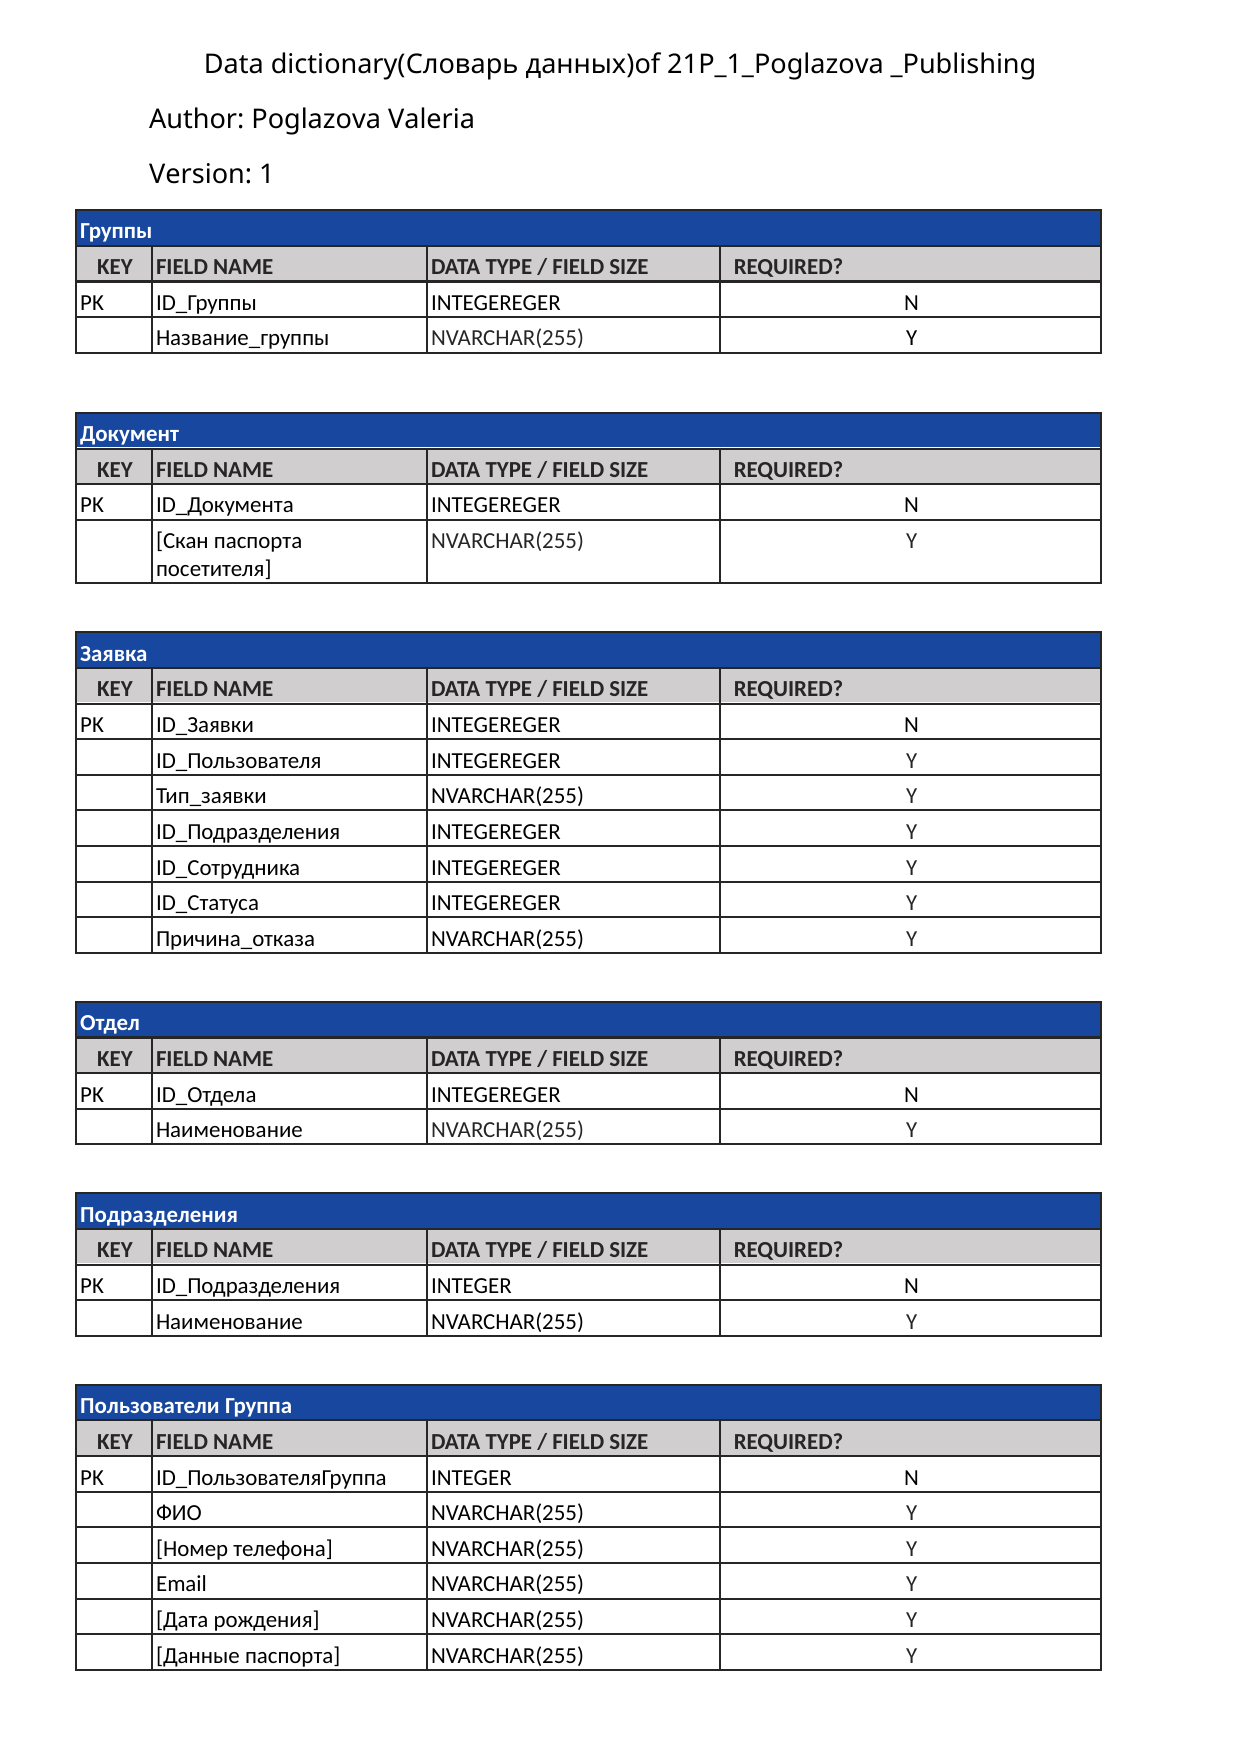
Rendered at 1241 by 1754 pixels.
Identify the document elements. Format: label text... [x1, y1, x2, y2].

table_cell NVARCHAR(255) [428, 521, 719, 582]
table_cell FIELD NAME [153, 1230, 426, 1263]
table_header Пользователи Группа [77, 1386, 1100, 1419]
table_cell FIELD NAME [153, 669, 426, 702]
table_cell Y [721, 1600, 1100, 1633]
table_cell FIELD NAME [153, 247, 426, 280]
table_cell NVARCHAR(255) [428, 1635, 719, 1669]
table_cell Наименование [153, 1301, 426, 1335]
table_header Группы [77, 211, 1100, 245]
table_cell [77, 847, 151, 881]
table_cell [77, 521, 151, 582]
table_cell [77, 1635, 151, 1669]
table_cell DATA TYPE / FIELD SIZE [428, 1230, 719, 1263]
table_cell ID_Пользователя [153, 740, 426, 774]
table_cell Y [721, 1528, 1100, 1562]
table_cell PK [77, 283, 151, 316]
table_cell Y [721, 847, 1100, 881]
table_cell [77, 811, 151, 845]
table_cell INTEGEREGER [428, 811, 719, 845]
table_cell Причина_отказа [153, 918, 426, 952]
table_cell Тип_заявки [153, 776, 426, 809]
table_cell N [721, 1457, 1100, 1491]
table_cell N [721, 705, 1100, 738]
table_cell Email [153, 1564, 426, 1597]
table_cell REQUIRED? [721, 247, 1100, 280]
table_cell [77, 1493, 151, 1526]
table_cell NVARCHAR(255) [428, 918, 719, 952]
table_cell [77, 1528, 151, 1562]
table_cell REQUIRED? [721, 1039, 1100, 1072]
table_cell FIELD NAME [153, 1039, 426, 1072]
table_cell Y [721, 811, 1100, 845]
table_cell Y [721, 883, 1100, 916]
table_cell INTEGER [428, 1457, 719, 1491]
table_cell Y [721, 918, 1100, 952]
table_cell ID_Отдела [153, 1074, 426, 1108]
table_cell PK [77, 1457, 151, 1491]
table_cell INTEGER [428, 1266, 719, 1299]
table_cell N [721, 485, 1100, 519]
table_cell ID_Статуса [153, 883, 426, 916]
table_cell [77, 776, 151, 809]
table_cell Y [721, 740, 1100, 774]
table_cell ID_Подразделения [153, 811, 426, 845]
table_cell DATA TYPE / FIELD SIZE [428, 450, 719, 483]
table_cell NVARCHAR(255) [428, 776, 719, 809]
table_cell PK [77, 485, 151, 519]
table_cell N [721, 1074, 1100, 1108]
table_cell DATA TYPE / FIELD SIZE [428, 669, 719, 702]
table_cell N [721, 283, 1100, 316]
table_cell KEY [77, 450, 151, 483]
table_cell NVARCHAR(255) [428, 1600, 719, 1633]
text Data dictionary(Словарь данных)of 21P_1_Poglazova _Publishing [75, 44, 1165, 81]
table_cell Y [721, 1635, 1100, 1669]
table_cell FIELD NAME [153, 1421, 426, 1455]
table_cell Название_группы [153, 318, 426, 352]
table_cell REQUIRED? [721, 669, 1100, 702]
table_cell N [721, 1266, 1100, 1299]
table_cell INTEGEREGER [428, 740, 719, 774]
table_cell [77, 1564, 151, 1597]
table_cell ID_Заявки [153, 705, 426, 738]
table_cell [Номер телефона] [153, 1528, 426, 1562]
table_cell ФИО [153, 1493, 426, 1526]
text Version: 1 [75, 154, 1165, 191]
table_cell [77, 1600, 151, 1633]
table_cell [77, 918, 151, 952]
table_cell Y [721, 1564, 1100, 1597]
table_cell DATA TYPE / FIELD SIZE [428, 1421, 719, 1455]
table_cell KEY [77, 669, 151, 702]
table_header Заявка [77, 633, 1100, 667]
table_cell INTEGEREGER [428, 847, 719, 881]
table_cell ID_Документа [153, 485, 426, 519]
table_cell KEY [77, 1230, 151, 1263]
table_cell [77, 318, 151, 352]
table_header Отдел [77, 1003, 1100, 1036]
table_cell KEY [77, 247, 151, 280]
table_cell NVARCHAR(255) [428, 1564, 719, 1597]
table_cell PK [77, 1074, 151, 1108]
table_cell DATA TYPE / FIELD SIZE [428, 1039, 719, 1072]
table_cell [Скан паспорта посетителя] [153, 521, 426, 582]
table_cell REQUIRED? [721, 1421, 1100, 1455]
table_cell FIELD NAME [153, 450, 426, 483]
table_cell Y [721, 1110, 1100, 1143]
table_cell PK [77, 705, 151, 738]
table_header Документ [77, 414, 1100, 447]
table_cell Y [721, 1493, 1100, 1526]
table_cell [77, 740, 151, 774]
table_cell REQUIRED? [721, 450, 1100, 483]
table_cell DATA TYPE / FIELD SIZE [428, 247, 719, 280]
table_cell ID_ПользователяГруппа [153, 1457, 426, 1491]
table_cell NVARCHAR(255) [428, 1301, 719, 1335]
table_cell INTEGEREGER [428, 1074, 719, 1108]
table_cell NVARCHAR(255) [428, 1528, 719, 1562]
text Author: Poglazova Valeria [75, 99, 1165, 136]
table_cell INTEGEREGER [428, 883, 719, 916]
table_cell Y [721, 1301, 1100, 1335]
table_cell ID_Подразделения [153, 1266, 426, 1299]
table_cell [Данные паспорта] [153, 1635, 426, 1669]
table_cell NVARCHAR(255) [428, 1110, 719, 1143]
table_cell [77, 883, 151, 916]
table_cell ID_Сотрудника [153, 847, 426, 881]
table_cell [77, 1301, 151, 1335]
table_cell Y [721, 318, 1100, 352]
table_cell ID_Группы [153, 283, 426, 316]
table_cell NVARCHAR(255) [428, 318, 719, 352]
table_cell KEY [77, 1421, 151, 1455]
table_cell [Дата рождения] [153, 1600, 426, 1633]
table_cell Наименование [153, 1110, 426, 1143]
table_cell INTEGEREGER [428, 283, 719, 316]
table_cell INTEGEREGER [428, 485, 719, 519]
table_cell REQUIRED? [721, 1230, 1100, 1263]
table_header Подразделения [77, 1194, 1100, 1228]
table_cell Y [721, 776, 1100, 809]
table_cell KEY [77, 1039, 151, 1072]
table_cell INTEGEREGER [428, 705, 719, 738]
table_cell [77, 1110, 151, 1143]
table_cell Y [721, 521, 1100, 582]
table_cell NVARCHAR(255) [428, 1493, 719, 1526]
table_cell PK [77, 1266, 151, 1299]
